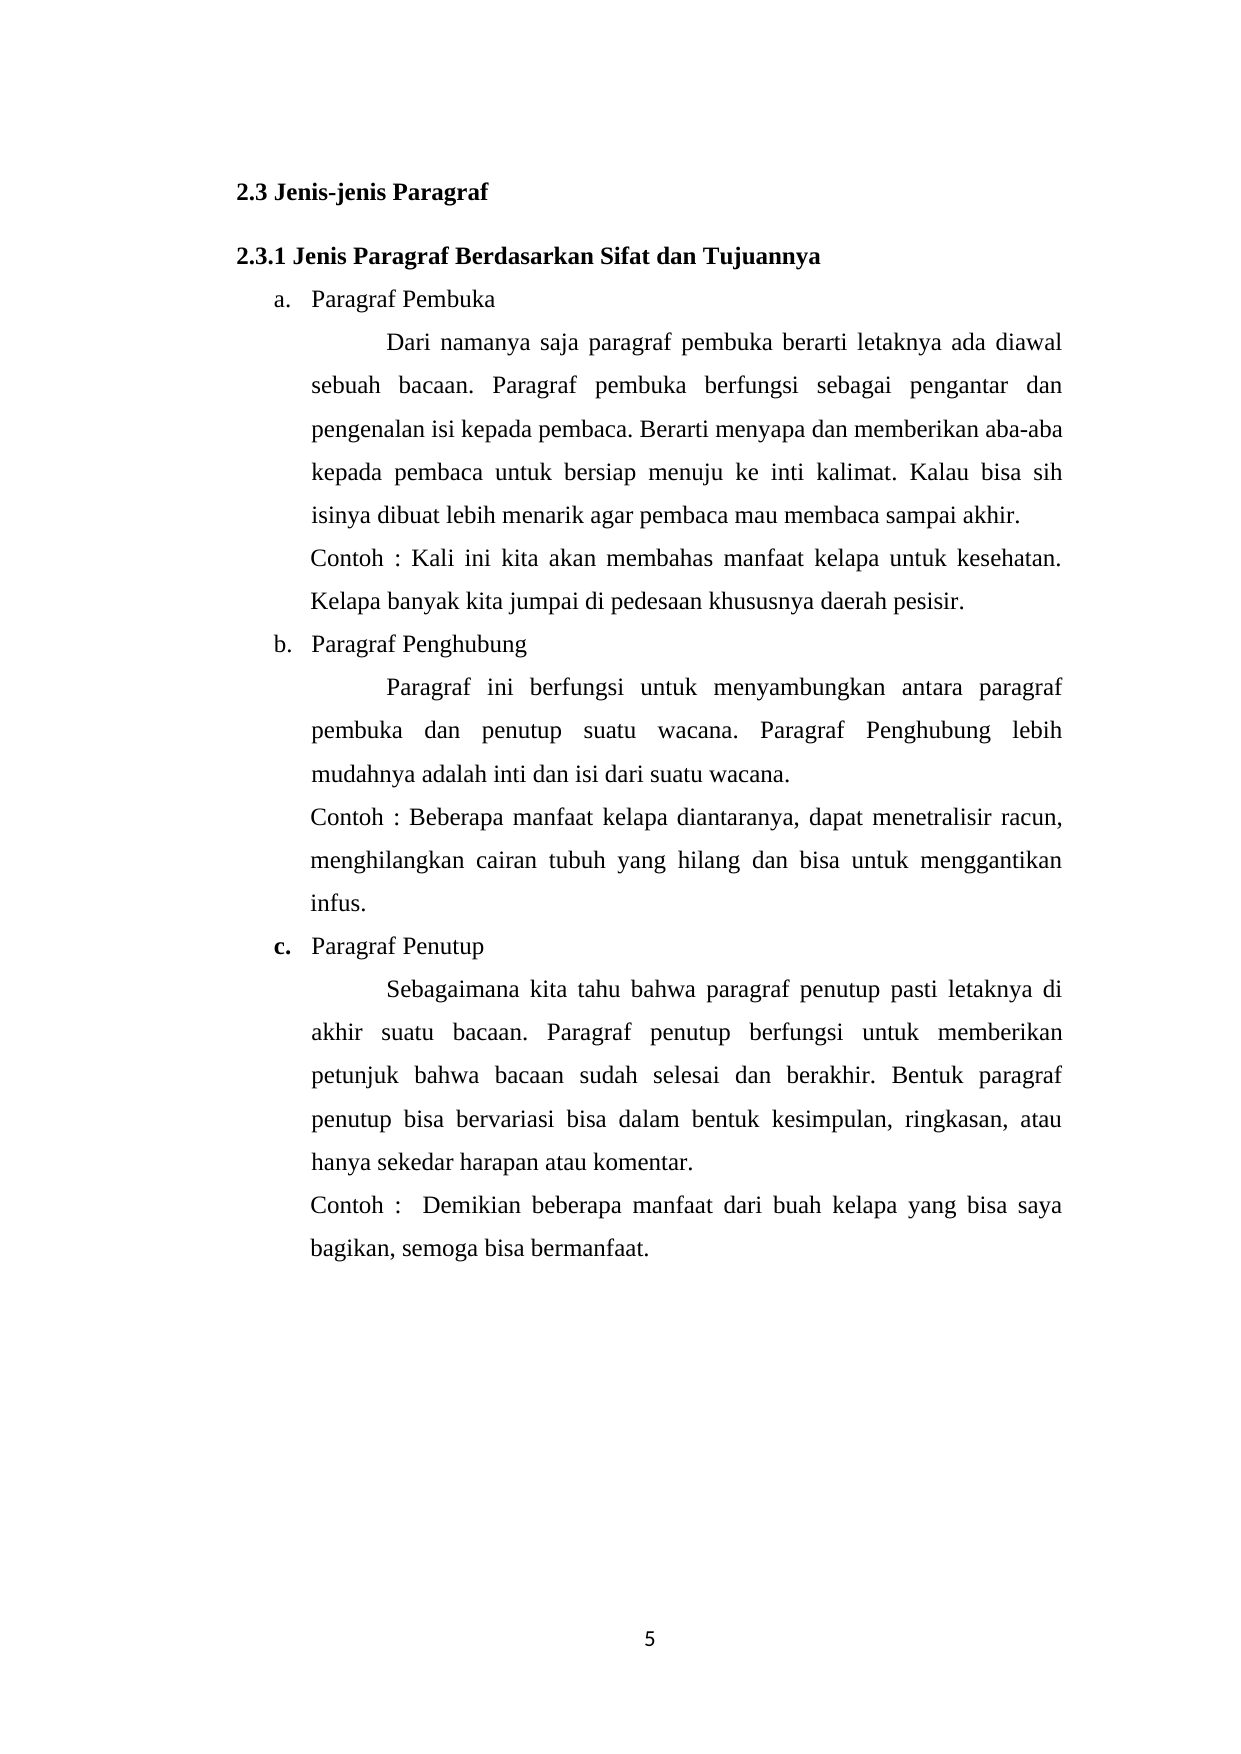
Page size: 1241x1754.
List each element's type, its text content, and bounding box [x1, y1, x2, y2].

subtitle 2.3 Jenis-jenis Paragraf [236, 177, 1063, 206]
text Contoh : Kali ini kita akan membahas manfaat kelapa untuk kesehatan. Kelapa banyak kita jumpai di pedesaan khususnya daerah pesisir. [310, 543, 1063, 615]
subtitle 2.3.1 Jenis Paragraf Berdasarkan Sifat dan Tujuannya [236, 241, 1063, 270]
text Dari namanya saja paragraf pembuka berarti letaknya ada diawal sebuah bacaan. Paragraf pembuka berfungsi sebagai pengantar dan pengenalan isi kepada pembaca. Berarti menyapa dan memberikan aba-aba kepada pembaca untuk bersiap menuju ke inti kalimat. Kalau bisa sih isinya dibuat lebih menarik agar pembaca mau membaca sampai akhir. [311, 327, 1063, 529]
list Paragraf Pembuka [274, 284, 1063, 313]
text Paragraf ini berfungsi untuk menyambungkan antara paragraf pembuka dan penutup suatu wacana. Paragraf Penghubung lebih mudahnya adalah inti dan isi dari suatu wacana. [311, 672, 1063, 787]
text Contoh : Demikian beberapa manfaat dari buah kelapa yang bisa saya bagikan, semoga bisa bermanfaat. [310, 1190, 1063, 1262]
list Paragraf Penghubung [274, 629, 1063, 658]
list Paragraf Penutup [274, 931, 1063, 960]
text Sebagaimana kita tahu bahwa paragraf penutup pasti letaknya di akhir suatu bacaan. Paragraf penutup berfungsi untuk memberikan petunjuk bahwa bacaan sudah selesai dan berakhir. Bentuk paragraf penutup bisa bervariasi bisa dalam bentuk kesimpulan, ringkasan, atau hanya sekedar harapan atau komentar. [311, 974, 1063, 1176]
text Contoh : Beberapa manfaat kelapa diantaranya, dapat menetralisir racun, menghilangkan cairan tubuh yang hilang dan bisa untuk menggantikan infus. [310, 802, 1063, 917]
